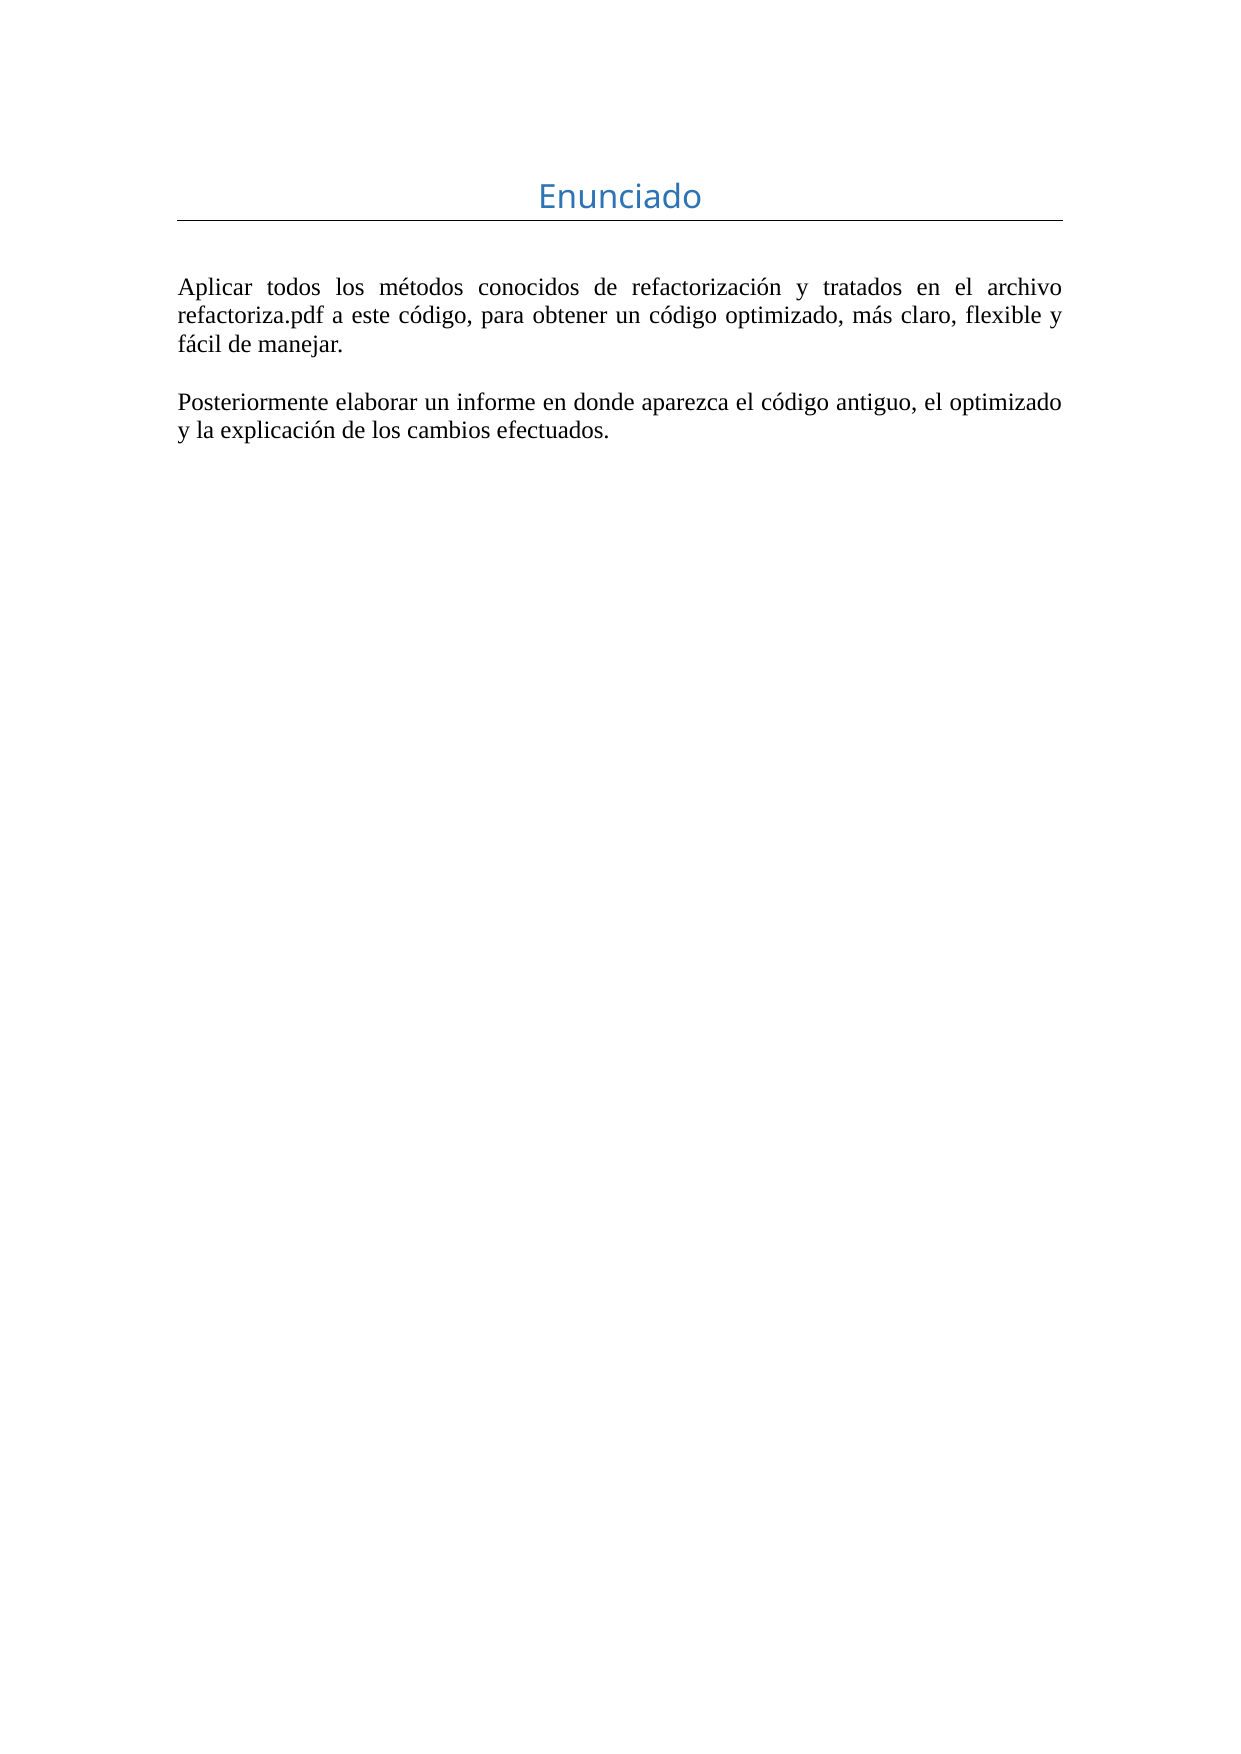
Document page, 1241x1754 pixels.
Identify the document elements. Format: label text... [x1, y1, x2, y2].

text Posteriormente elaborar un informe en donde aparezca el código antiguo, el optimizado y la explicación de los cambios efectuados. [177, 387, 1063, 444]
subtitle Enunciado [177, 173, 1063, 220]
text Aplicar todos los métodos conocidos de refactorización y tratados en el archivo refactoriza.pdf a este código, para obtener un código optimizado, más claro, flexible y fácil de manejar. [177, 272, 1063, 358]
